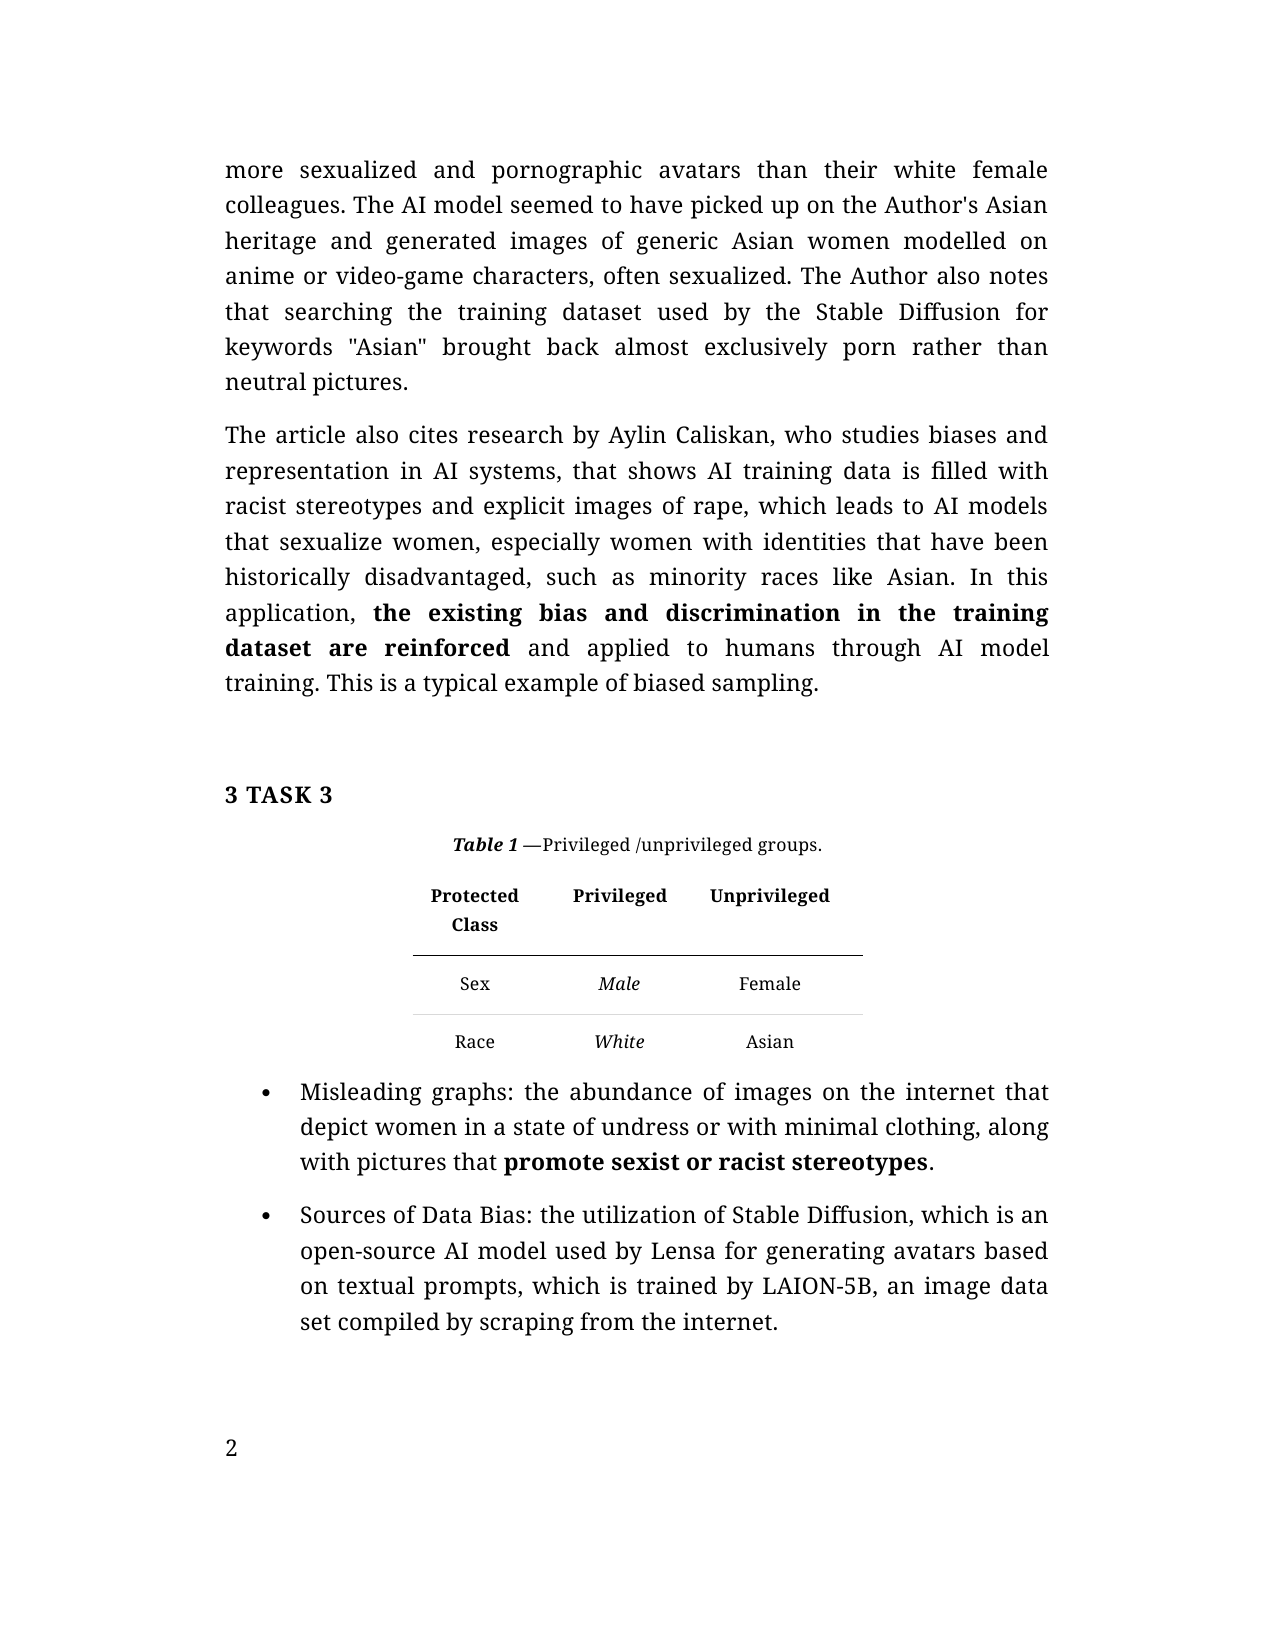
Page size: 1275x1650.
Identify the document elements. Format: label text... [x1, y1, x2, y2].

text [225, 150, 1050, 398]
table_cell Female [703, 956, 862, 1014]
table_header Privileged [563, 869, 703, 955]
table_cell White [563, 1015, 703, 1072]
subtitle Task 3 [225, 775, 1050, 810]
text Privileged /unprivileged groups. [375, 828, 900, 857]
list Misleading graphs: the abundance of images on the internet that depict women in a state of undress or with minimal clothing, along with pictures that promote sexist or racist stereotypes. [262, 1072, 1050, 1178]
table_header Protected Class [413, 869, 562, 955]
table_cell Asian [703, 1015, 862, 1072]
text The article also cites research by Aylin Caliskan, who studies biases and representation in AI systems, that shows AI training data is filled with racist stereotypes and explicit images of rape, which leads to AI models that sexualize women, especially women with identities that have been historically disadvantaged, such as minority races like Asian. In this application, the existing bias and discrimination in the training dataset are reinforced and applied to humans through AI model training. This is a typical example of biased sampling. [225, 416, 1050, 699]
list Sources of Data Bias: the utilization of Stable Diffusion, which is an open-source AI model used by Lensa for generating avatars based on textual prompts, which is trained by LAION-5B, an image data set compiled by scraping from the internet. [262, 1196, 1050, 1337]
table_cell Sex [413, 956, 562, 1014]
table_cell Race [413, 1015, 562, 1072]
table_cell Male [563, 956, 703, 1014]
table_header Unprivileged [703, 869, 862, 955]
